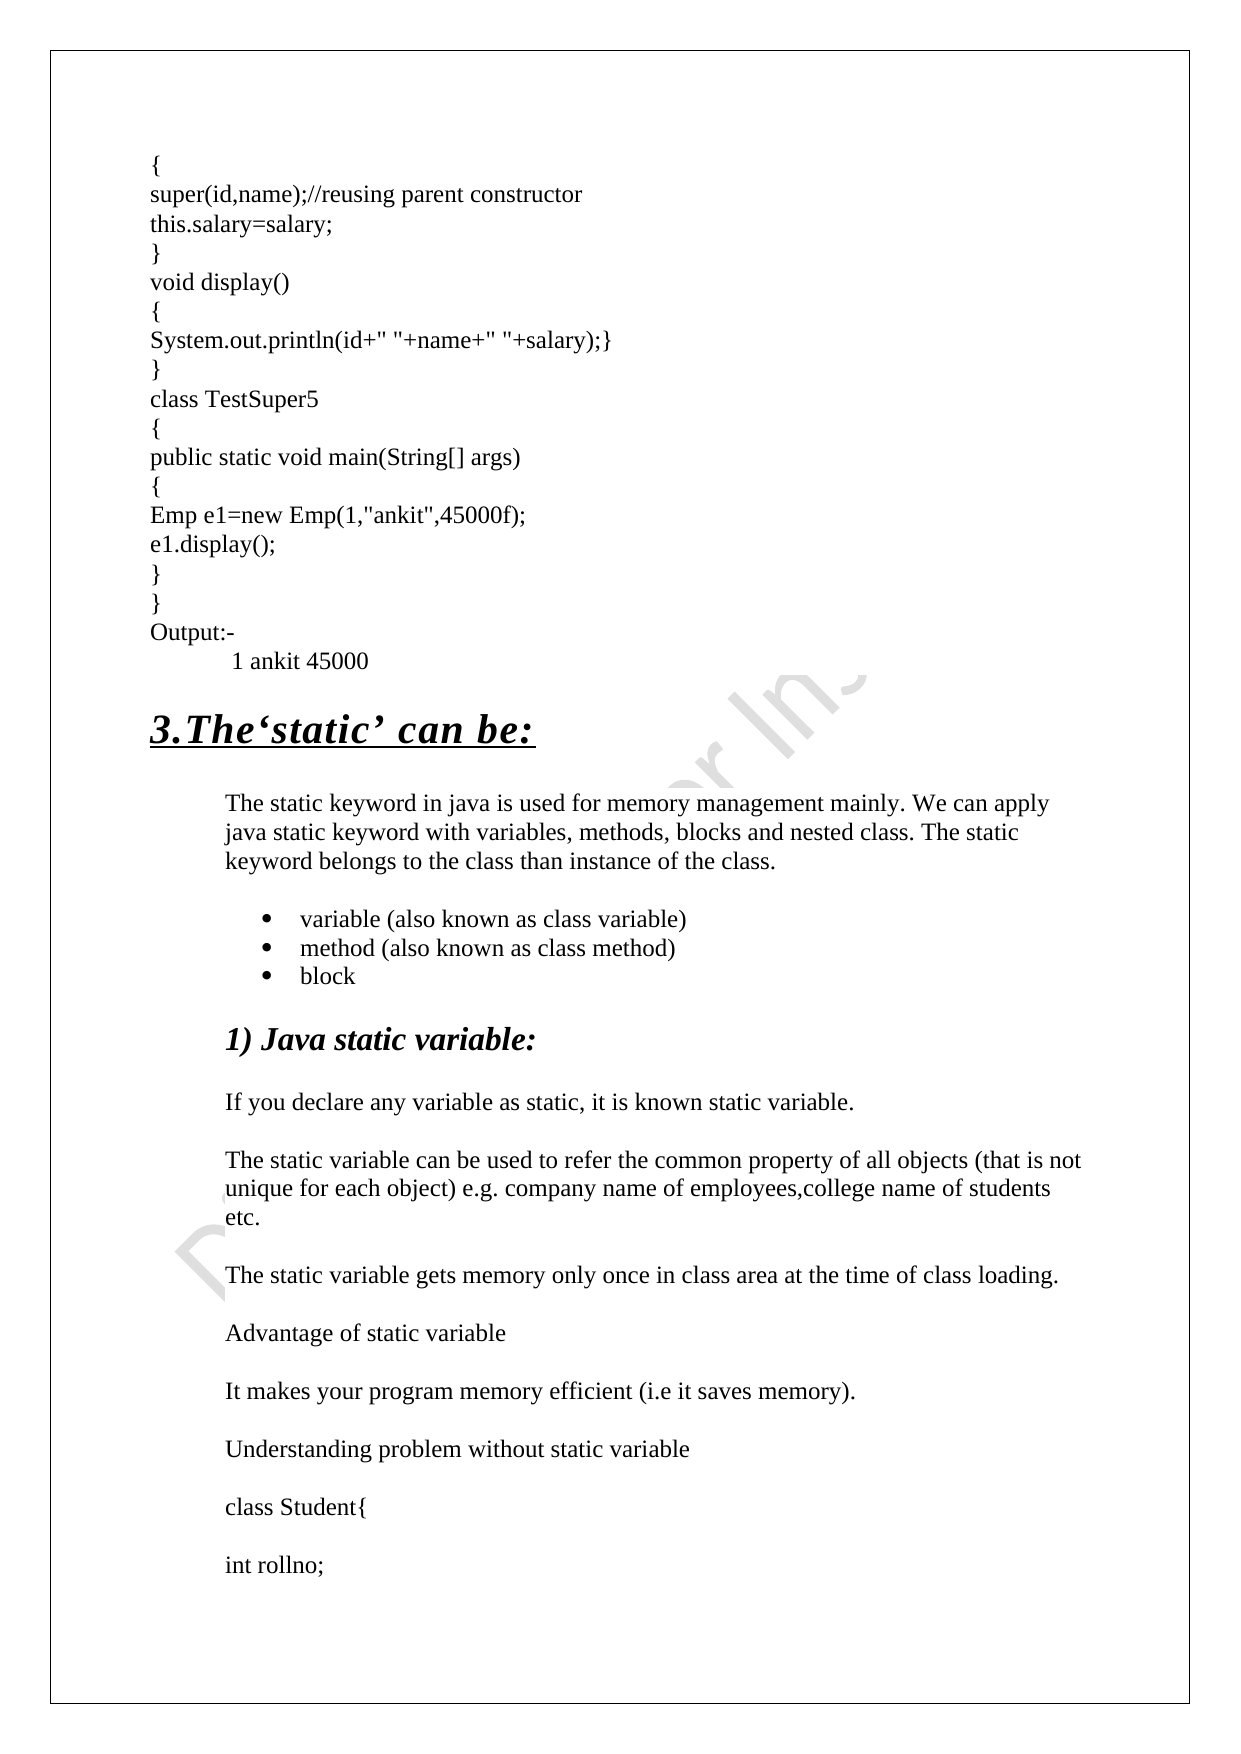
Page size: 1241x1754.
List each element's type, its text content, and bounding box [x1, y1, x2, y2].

text 1 ankit 45000 [150, 646, 1090, 675]
text System.out.println(id+" "+name+" "+salary);} [150, 325, 1090, 354]
list block [262, 961, 1090, 990]
text this.salary=salary; [150, 208, 1090, 237]
text } [150, 558, 1090, 587]
subtitle 3.The‘static’ can be: [150, 704, 1090, 752]
text Output:- [150, 617, 1090, 646]
text The static keyword in java is used for memory management mainly. We can apply java static keyword with variables, methods, blocks and nested class. The static keyword belongs to the class than instance of the class. [225, 788, 1090, 875]
text The static variable gets memory only once in class area at the time of class loading. [225, 1260, 1090, 1289]
text 1) Java static variable: [225, 1019, 1090, 1058]
text int rollno; [225, 1550, 1090, 1578]
text It makes your program memory efficient (i.e it saves memory). [225, 1376, 1090, 1405]
text } [150, 587, 1090, 617]
list variable (also known as class variable) [262, 904, 1090, 933]
text } [150, 237, 1090, 267]
text e1.display(); [150, 529, 1090, 558]
text public static void main(String[] args) [150, 442, 1090, 471]
text class TestSuper5 [150, 383, 1090, 412]
text { [150, 412, 1090, 442]
text super(id,name);//reusing parent constructor [150, 179, 1090, 208]
text } [150, 354, 1090, 383]
text Emp e1=new Emp(1,"ankit",45000f); [150, 500, 1090, 529]
text The static variable can be used to refer the common property of all objects (that is not unique for each object) e.g. company name of employees,college name of students etc. [225, 1145, 1090, 1231]
text If you declare any variable as static, it is known static variable. [225, 1087, 1090, 1116]
text { [150, 150, 1090, 179]
text void display() [150, 267, 1090, 296]
text Understanding problem without static variable [225, 1434, 1090, 1463]
text Advantage of static variable [225, 1318, 1090, 1347]
text { [150, 296, 1090, 325]
list method (also known as class method) [262, 933, 1090, 961]
text { [150, 471, 1090, 500]
text class Student{ [225, 1492, 1090, 1521]
